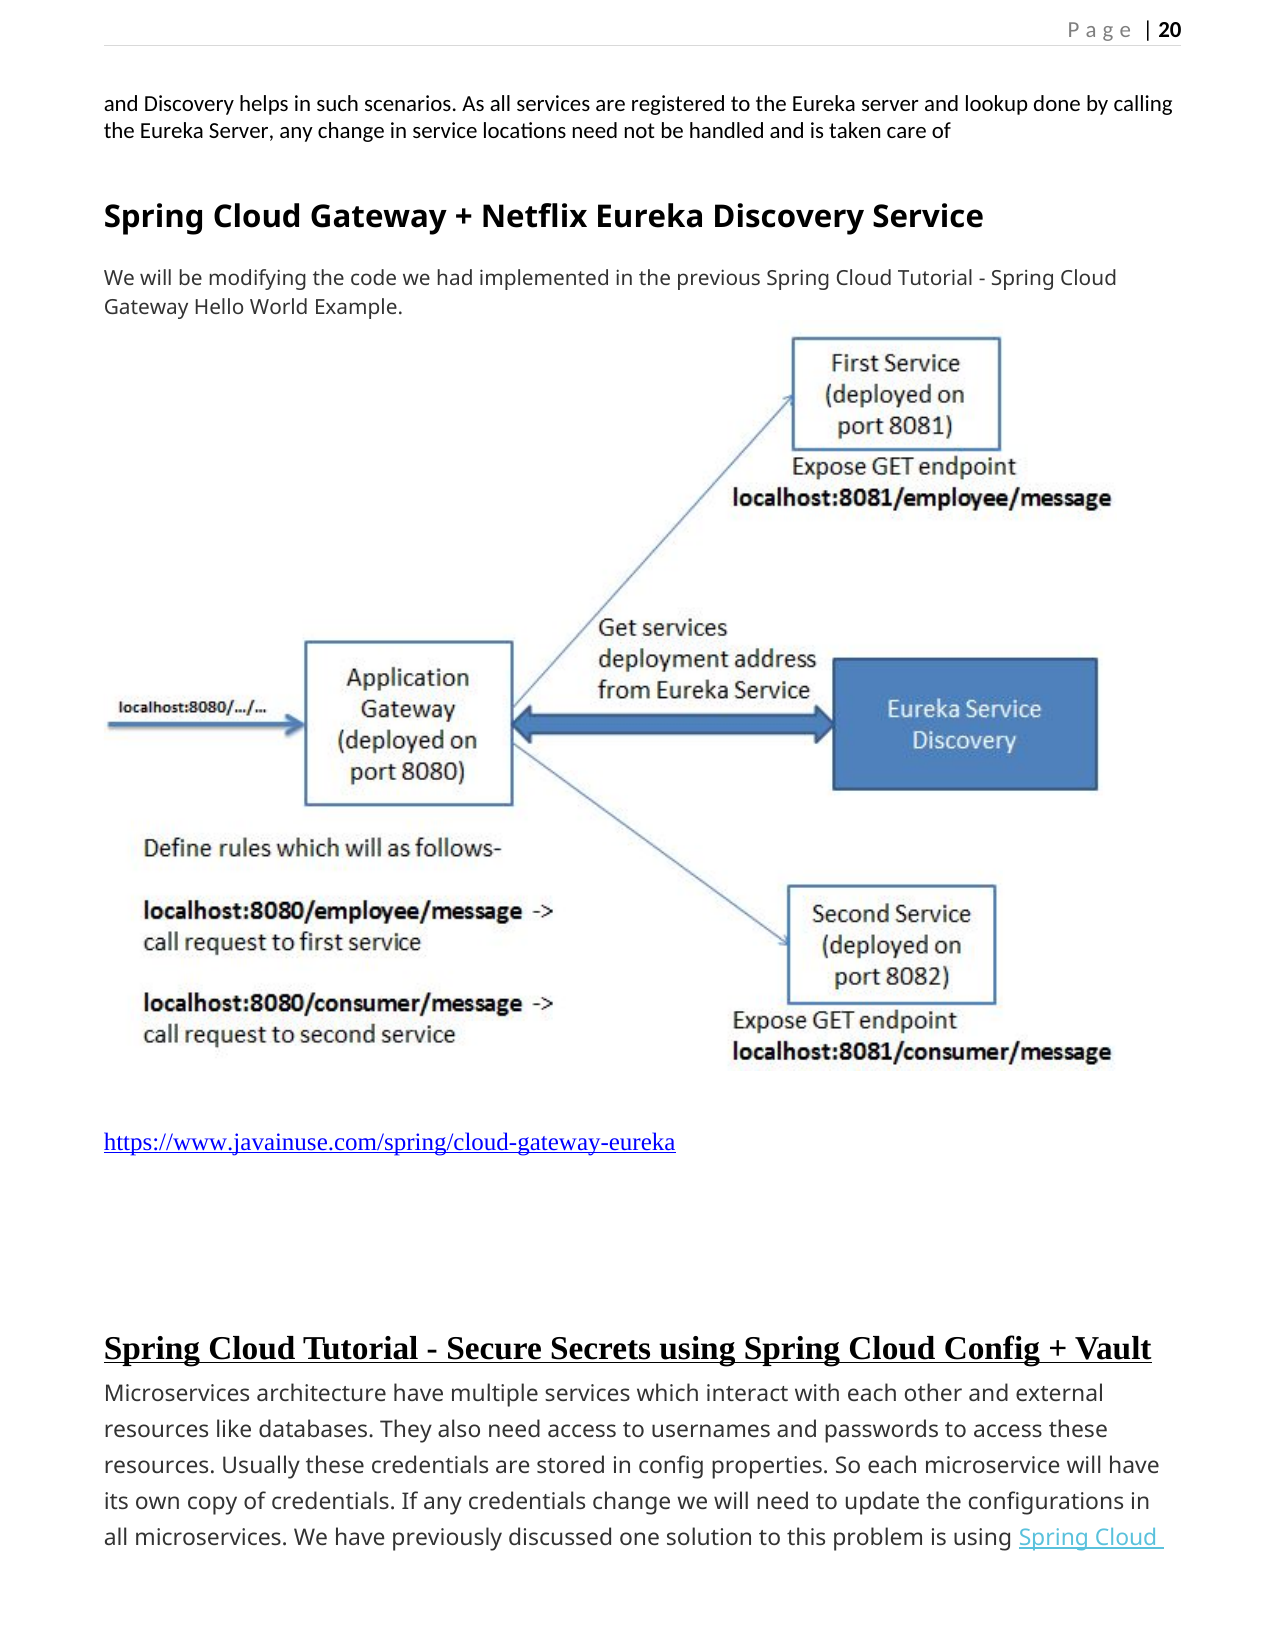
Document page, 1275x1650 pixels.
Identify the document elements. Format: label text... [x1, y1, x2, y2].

picture [103, 320, 1117, 1071]
subtitle Spring Cloud Gateway + Netflix Eureka Discovery Service [103, 193, 1181, 236]
text https://www.javainuse.com/spring/cloud-gateway-eureka [103, 1098, 1181, 1155]
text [103, 1377, 1181, 1552]
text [103, 89, 1181, 173]
text Spring Cloud Tutorial - Secure Secrets using Spring Cloud Config + Vault [103, 1328, 1181, 1367]
